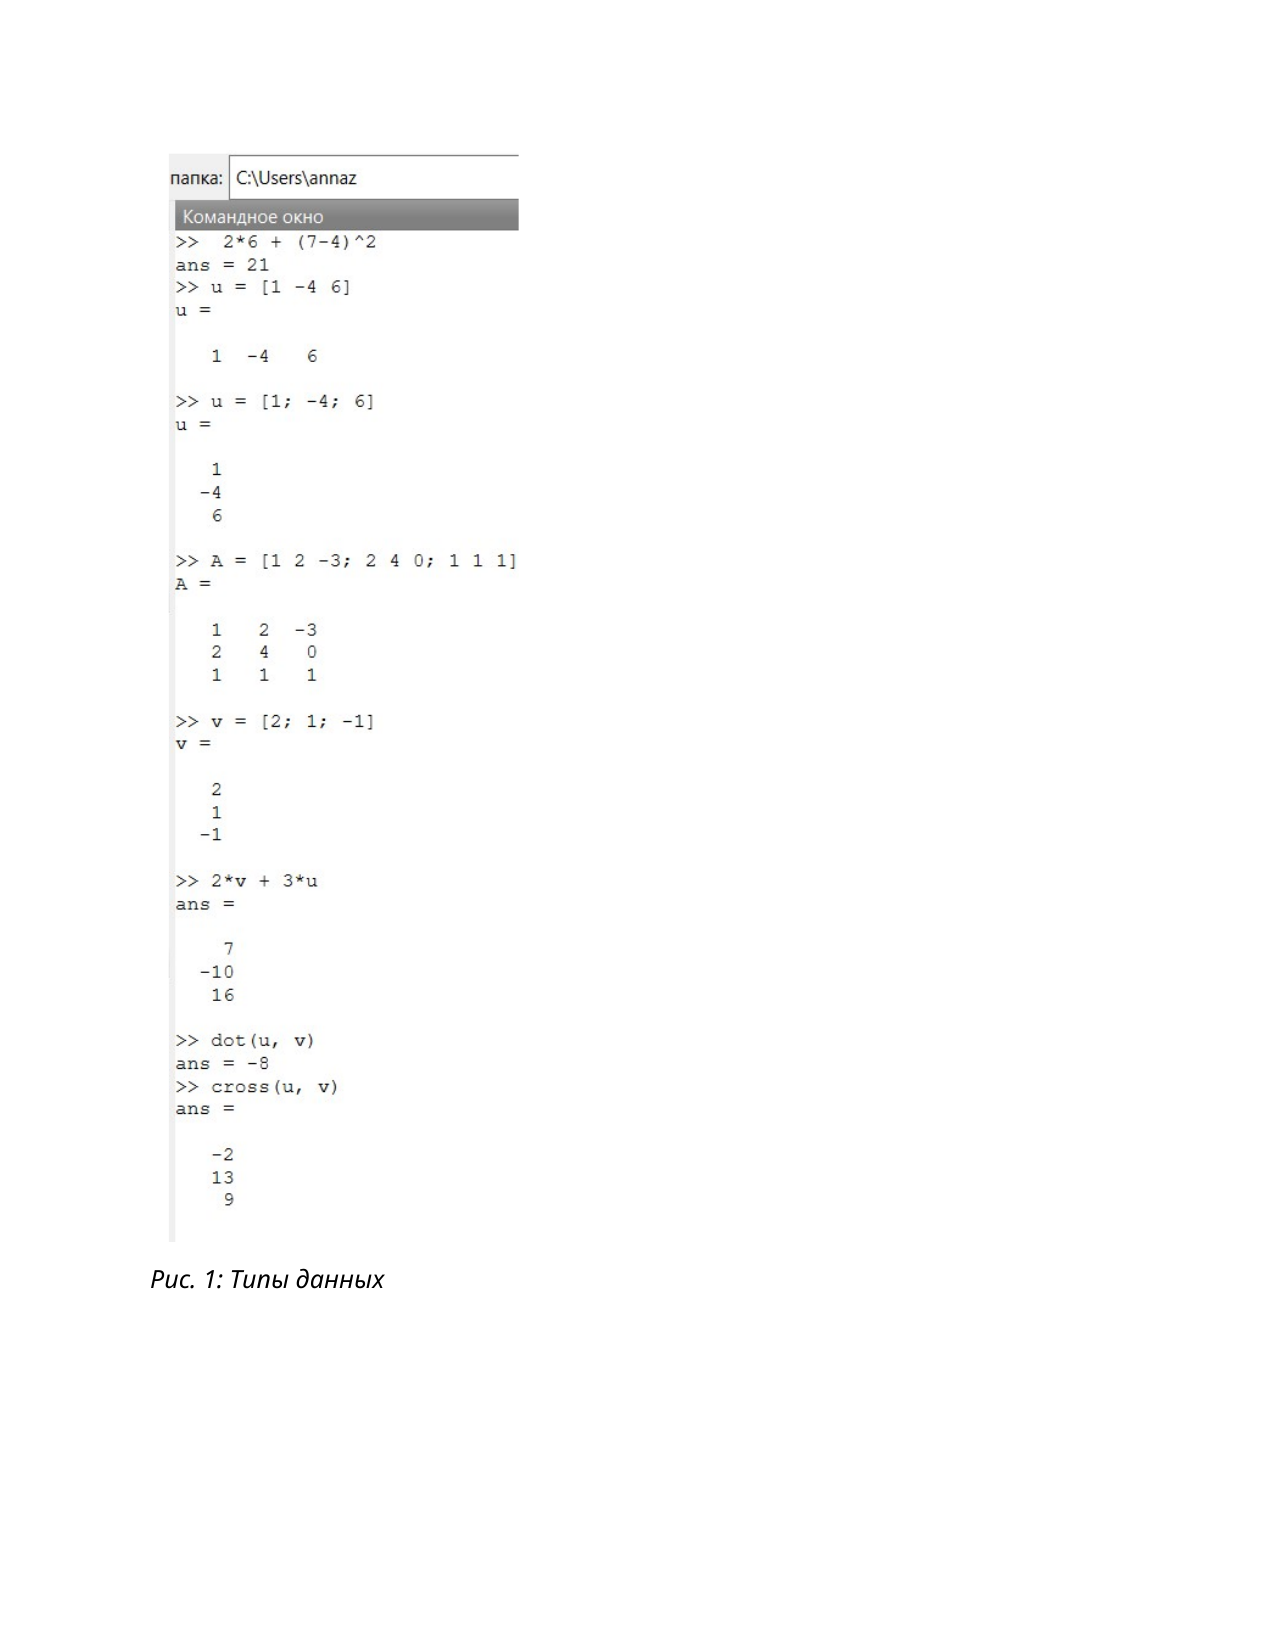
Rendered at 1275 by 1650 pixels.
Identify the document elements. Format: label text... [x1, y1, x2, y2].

picture [168, 150, 519, 1242]
text Рис. 1: Типы данных [150, 1262, 1125, 1296]
